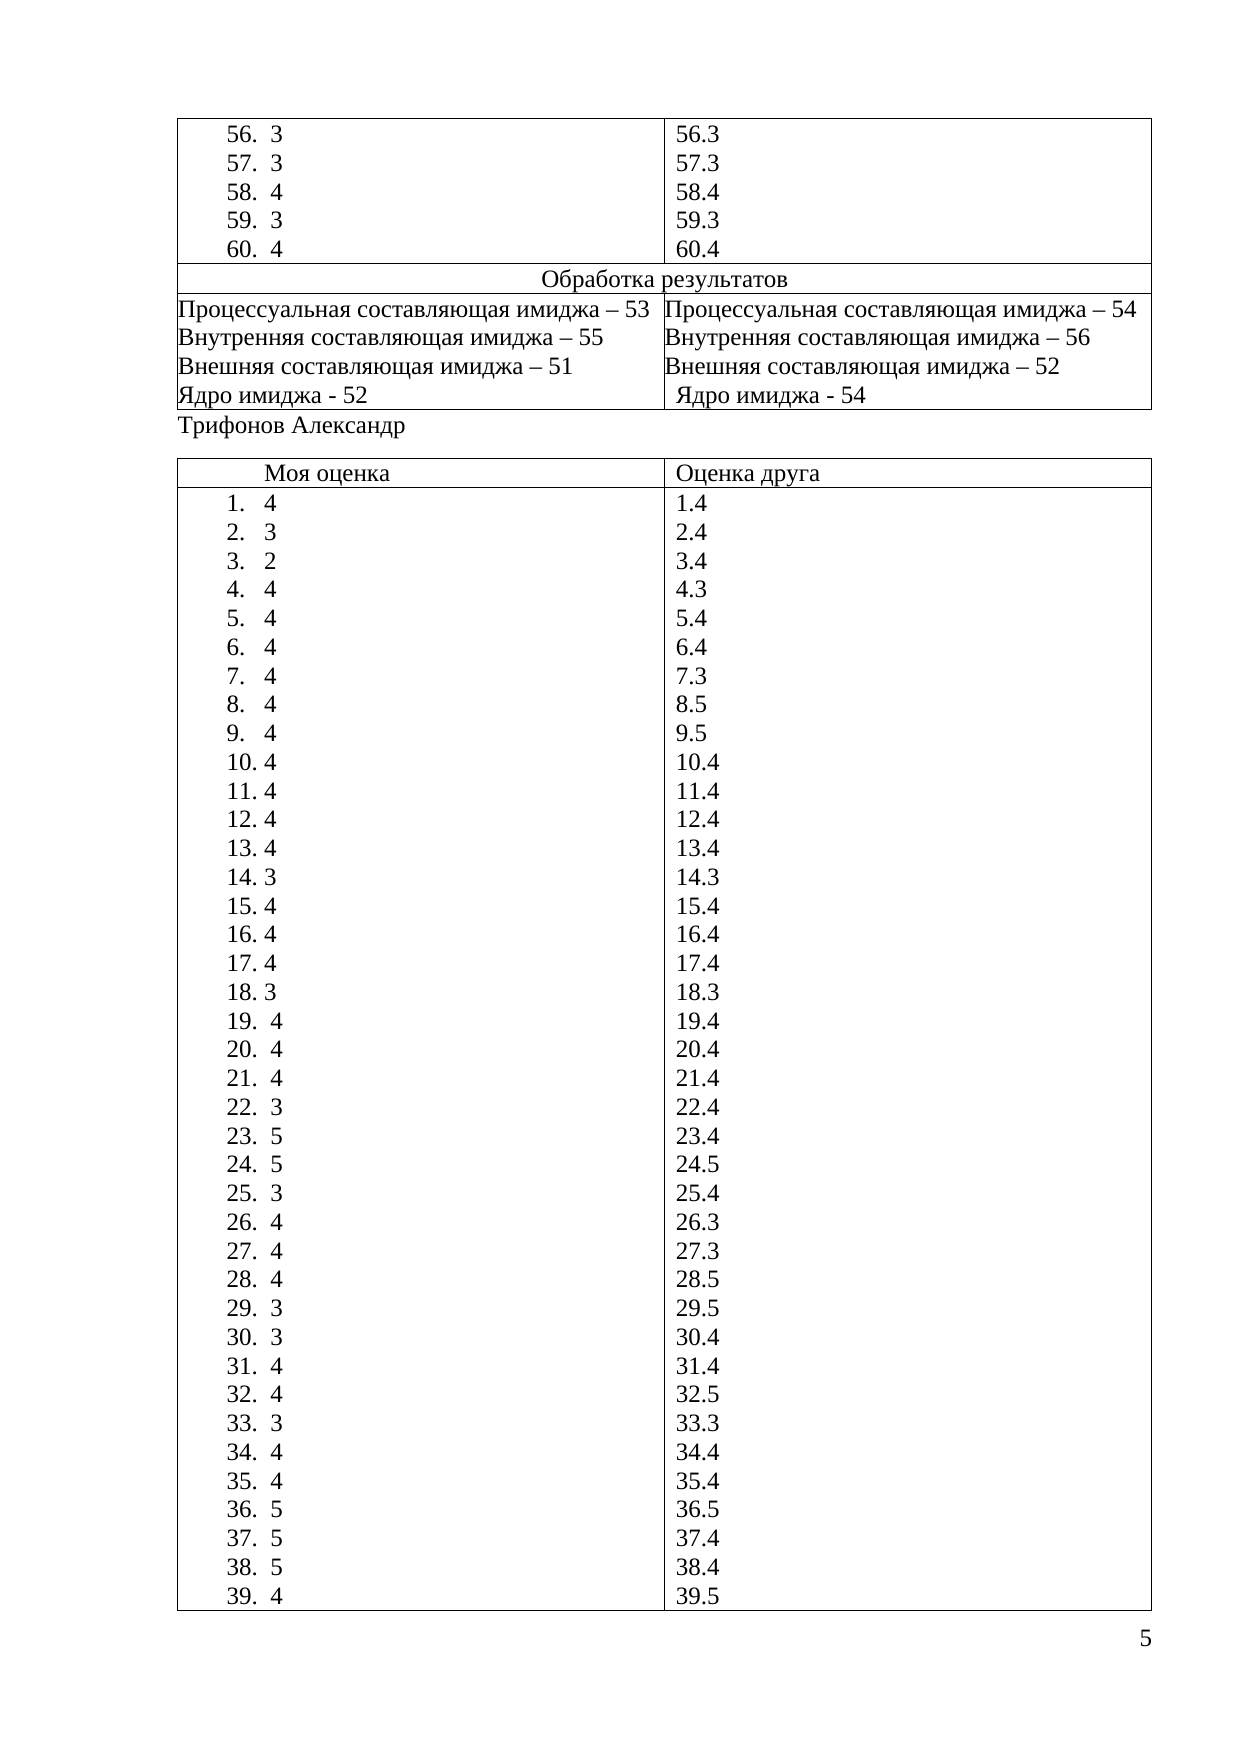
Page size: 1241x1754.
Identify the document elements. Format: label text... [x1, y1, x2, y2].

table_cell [665, 488, 1151, 1609]
table_cell Процессуальная составляющая имиджа – 53 Внутренняя составляющая имиджа – 55 Внешняя составляющая имиджа – 51 Ядро имиджа - 52 [178, 294, 664, 409]
table_header Моя оценка [178, 459, 664, 487]
text Трифонов Александр [177, 410, 1152, 438]
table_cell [665, 119, 1151, 263]
table_cell Процессуальная составляющая имиджа – 54 Внутренняя составляющая имиджа – 56 Внешняя составляющая имиджа – 52 Ядро имиджа - 54 [665, 294, 1151, 409]
table_cell Обработка результатов [178, 264, 1151, 293]
table_header Оценка друга [665, 459, 1151, 487]
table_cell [178, 488, 664, 1609]
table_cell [178, 119, 664, 263]
